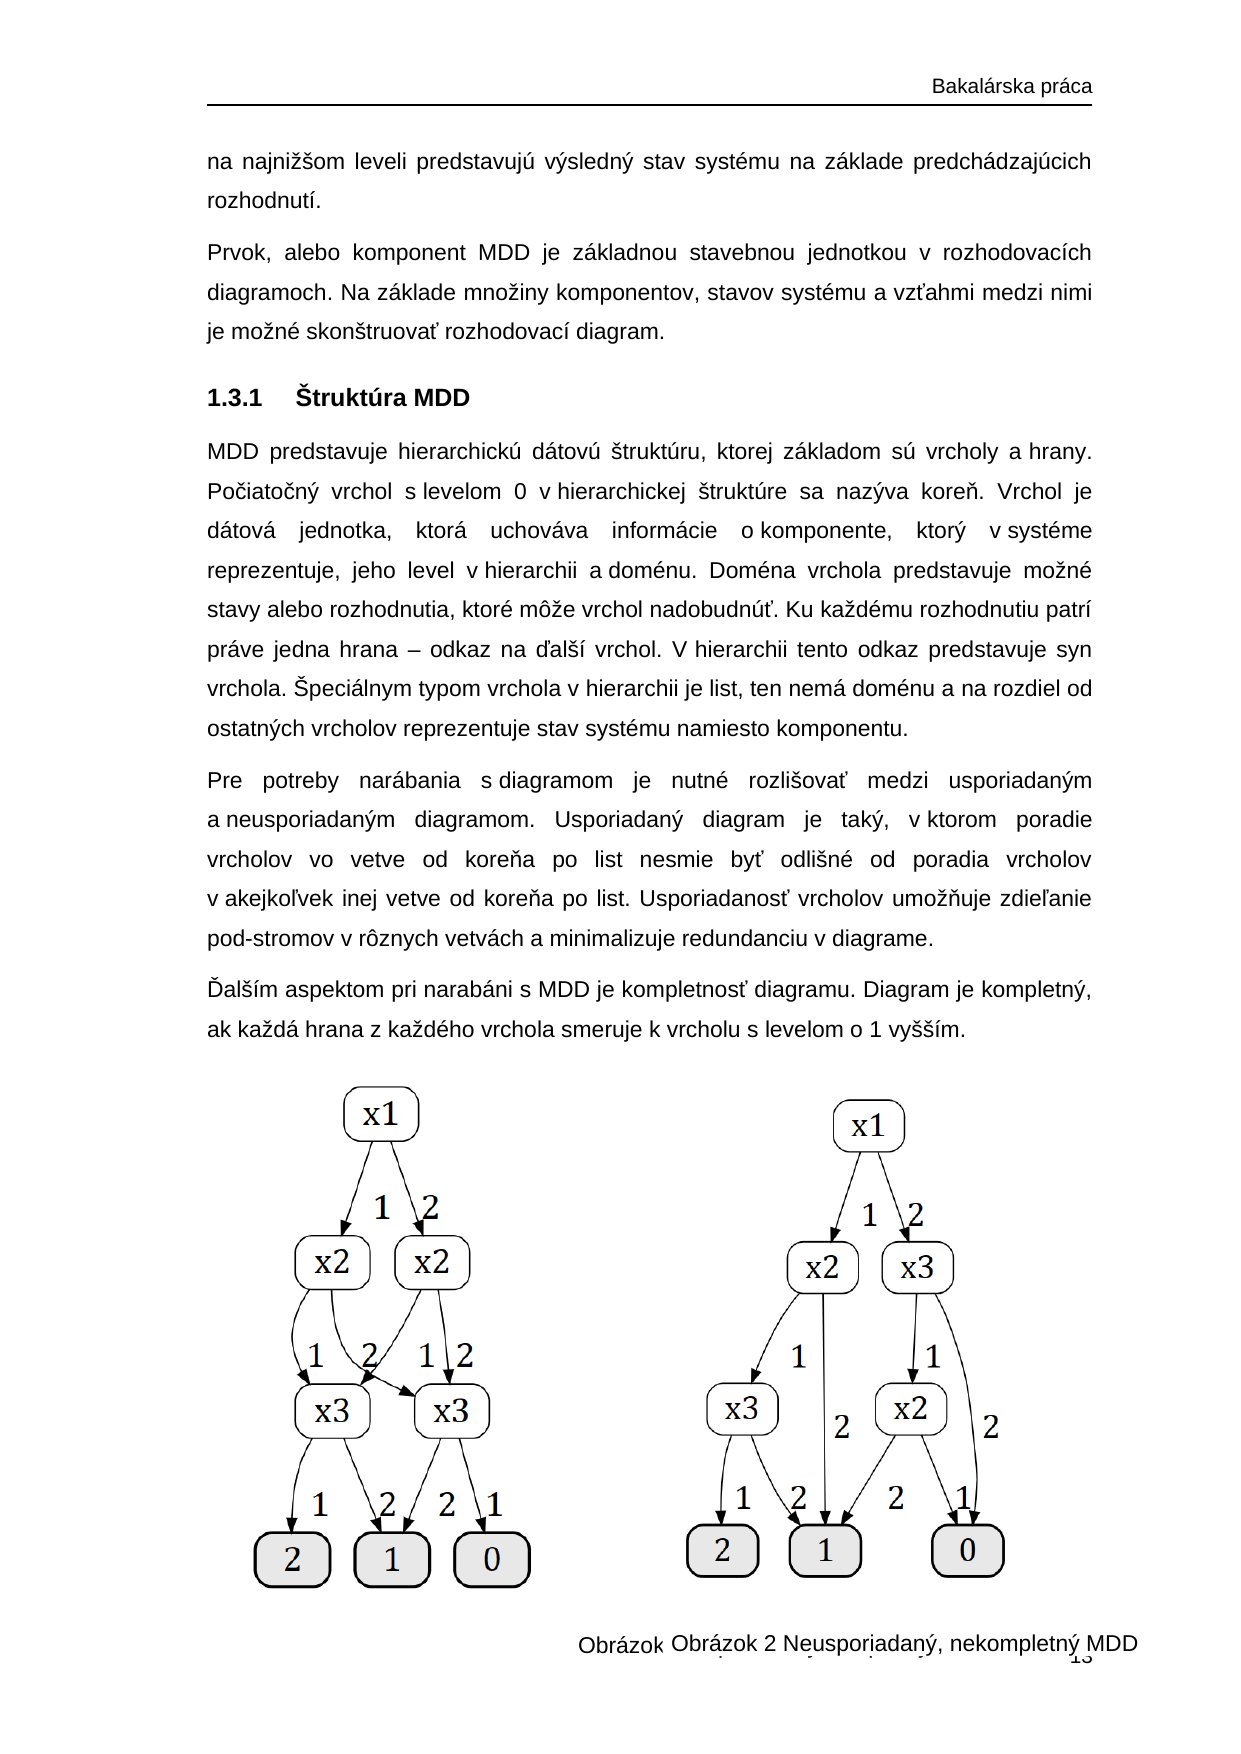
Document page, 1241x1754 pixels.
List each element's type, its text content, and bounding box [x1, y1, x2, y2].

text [207, 148, 1092, 213]
text Ďalším aspektom pri narabáni s MDD je kompletnosť diagramu. Diagram je kompletný, ak každá hrana z každého vrchola smeruje k vrcholu s levelom o 1 vyšším. [207, 976, 1092, 1042]
picture [206, 1069, 556, 1612]
text MDD predstavuje hierarchickú dátovú štruktúru, ktorej základom sú vrcholy a hrany. Počiatočný vrchol s levelom 0 v hierarchickej štruktúre sa nazýva koreň. Vrchol je dátová jednotka, ktorá uchováva informácie o komponente, ktorý v systéme reprezentuje, jeho level v hierarchii a doménu. Doména vrchola predstavuje možné stavy alebo rozhodnutia, ktoré môže vrchol nadobudnúť. Ku každému rozhodnutiu patrí práve jedna hrana – odkaz na ďalší vrchol. V hierarchii tento odkaz predstavuje syn vrchola. Špeciálnym typom vrchola v hierarchii je list, ten nemá doménu a na rozdiel od ostatných vrcholov reprezentuje stav systému namiesto komponentu. [207, 438, 1092, 741]
text Pre potreby narábania s diagramom je nutné rozlišovať medzi usporiadaným a neusporiadaným diagramom. Usporiadaný diagram je taký, v ktorom poradie vrcholov vo vetve od koreňa po list nesmie byť odlišné od poradia vrcholov v akejkoľvek inej vetve od koreňa po list. Usporiadanosť vrcholov umožňuje zdieľanie pod-stromov v rôznych vetvách a minimalizuje redundanciu v diagrame. [207, 767, 1092, 951]
picture [658, 1076, 1031, 1593]
subtitle Štruktúra MDD [207, 383, 1092, 411]
text Prvok, alebo komponent MDD je základnou stavebnou jednotkou v rozhodovacích diagramoch. Na základe množiny komponentov, stavov systému a vzťahmi medzi nimi je možné skonštruovať rozhodovací diagram. [207, 239, 1092, 344]
